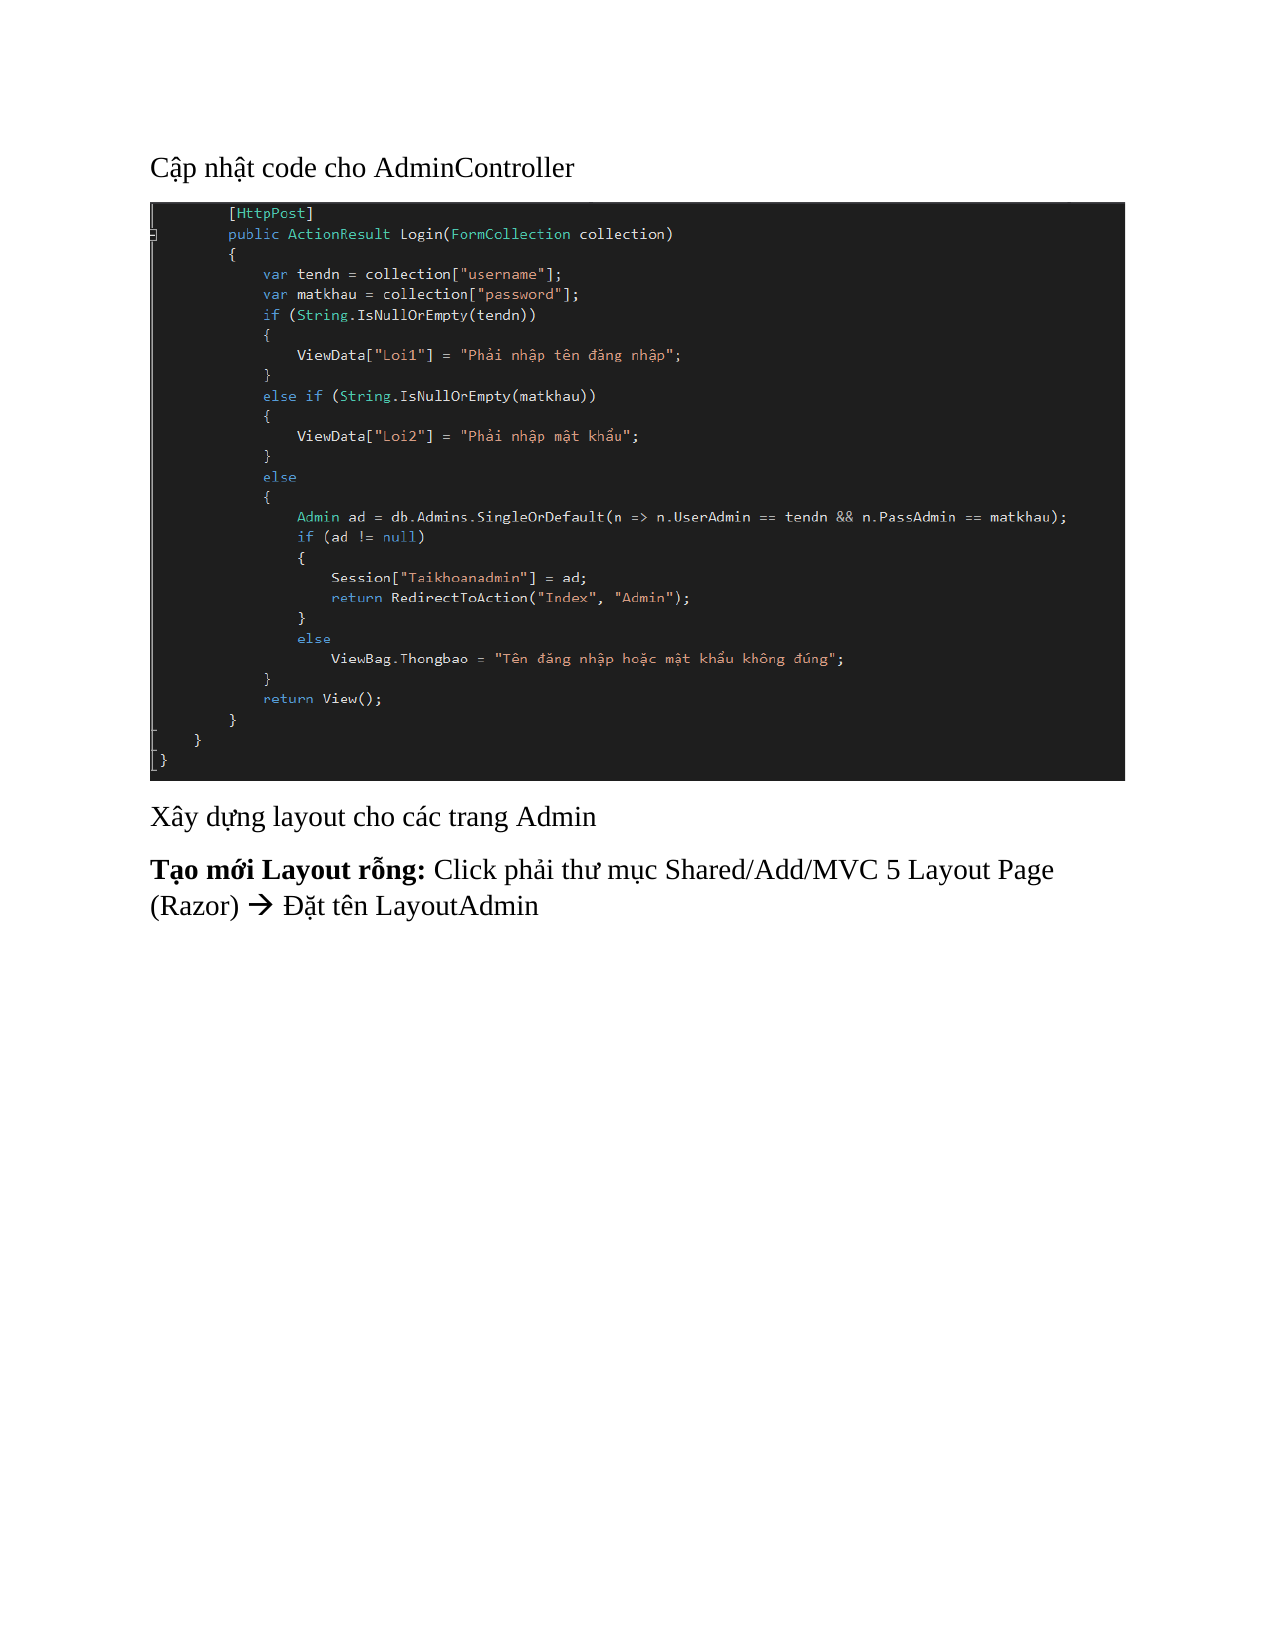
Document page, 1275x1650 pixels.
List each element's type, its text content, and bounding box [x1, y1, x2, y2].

text Tạo mới Layout rỗng: Click phải thư mục Shared/Add/MVC 5 Layout Page (Razor) Đặt tên LayoutAdmin [150, 852, 1125, 922]
text Cập nhật code cho AdminController [150, 150, 1125, 183]
text Xây dựng layout cho các trang Admin [150, 799, 1125, 833]
picture [150, 202, 1125, 781]
